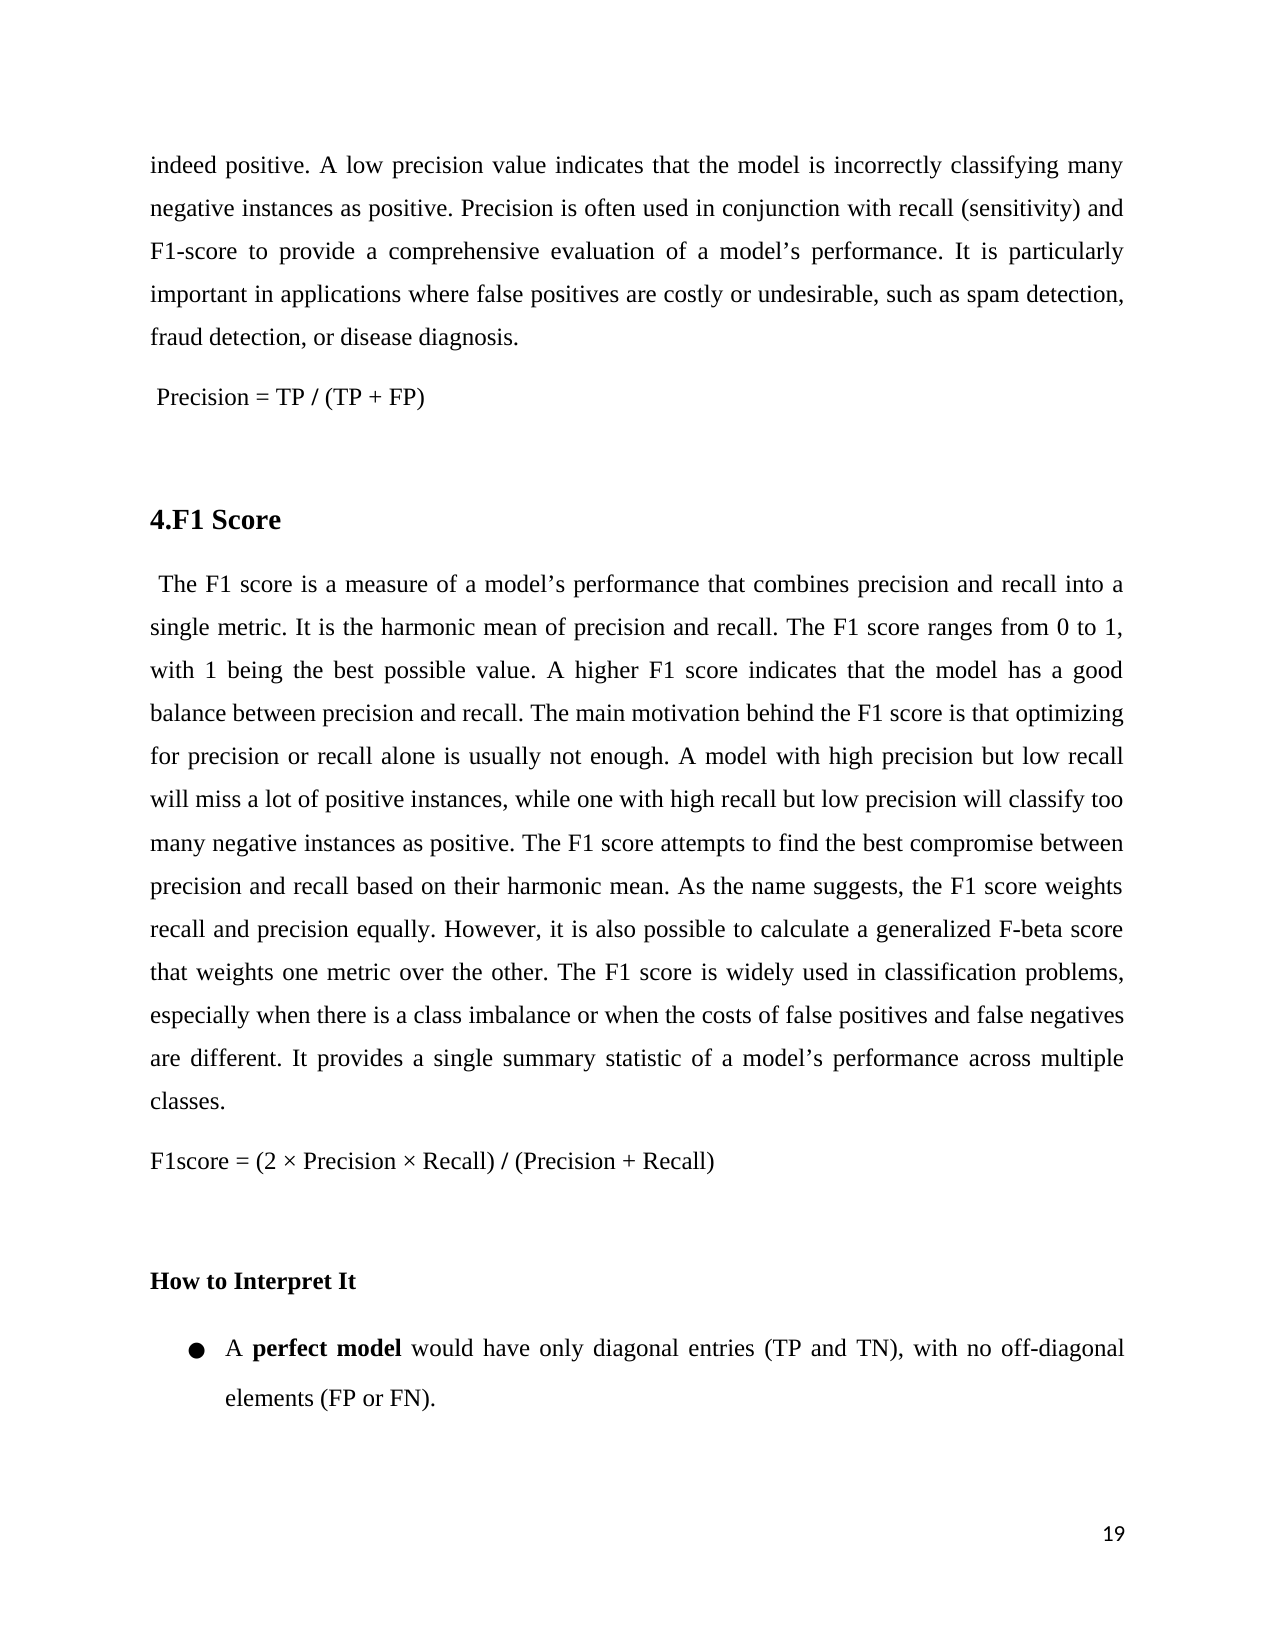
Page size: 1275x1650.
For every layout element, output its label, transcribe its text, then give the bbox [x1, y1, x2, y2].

text How to Interpret It [150, 1266, 1125, 1294]
text The F1 score is a measure of a model’s performance that combines precision and recall into a single metric. It is the harmonic mean of precision and recall. The F1 score ranges from 0 to 1, with 1 being the best possible value. A higher F1 score indicates that the model has a good balance between precision and recall. The main motivation behind the F1 score is that optimizing for precision or recall alone is usually not enough. A model with high precision but low recall will miss a lot of positive instances, while one with high recall but low precision will classify too many negative instances as positive. The F1 score attempts to find the best compromise between precision and recall based on their harmonic mean. As the name suggests, the F1 score weights recall and precision equally. However, it is also possible to calculate a generalized F-beta score that weights one metric over the other. The F1 score is widely used in classification problems, especially when there is a class imbalance or when the costs of false positives and false negatives are different. It provides a single summary statistic of a model’s performance across multiple classes. [150, 569, 1125, 1115]
text 4.F1 Score [150, 502, 1125, 535]
list A perfect model would have only diagonal entries (TP and TN), with no off-diagonal elements (FP or FN). [187, 1326, 1125, 1411]
text F1score = (2 × Precision × Recall) / (Precision + Recall) [150, 1146, 1125, 1175]
text Precision = TP / (TP + FP) [150, 382, 1125, 411]
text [150, 150, 1125, 351]
